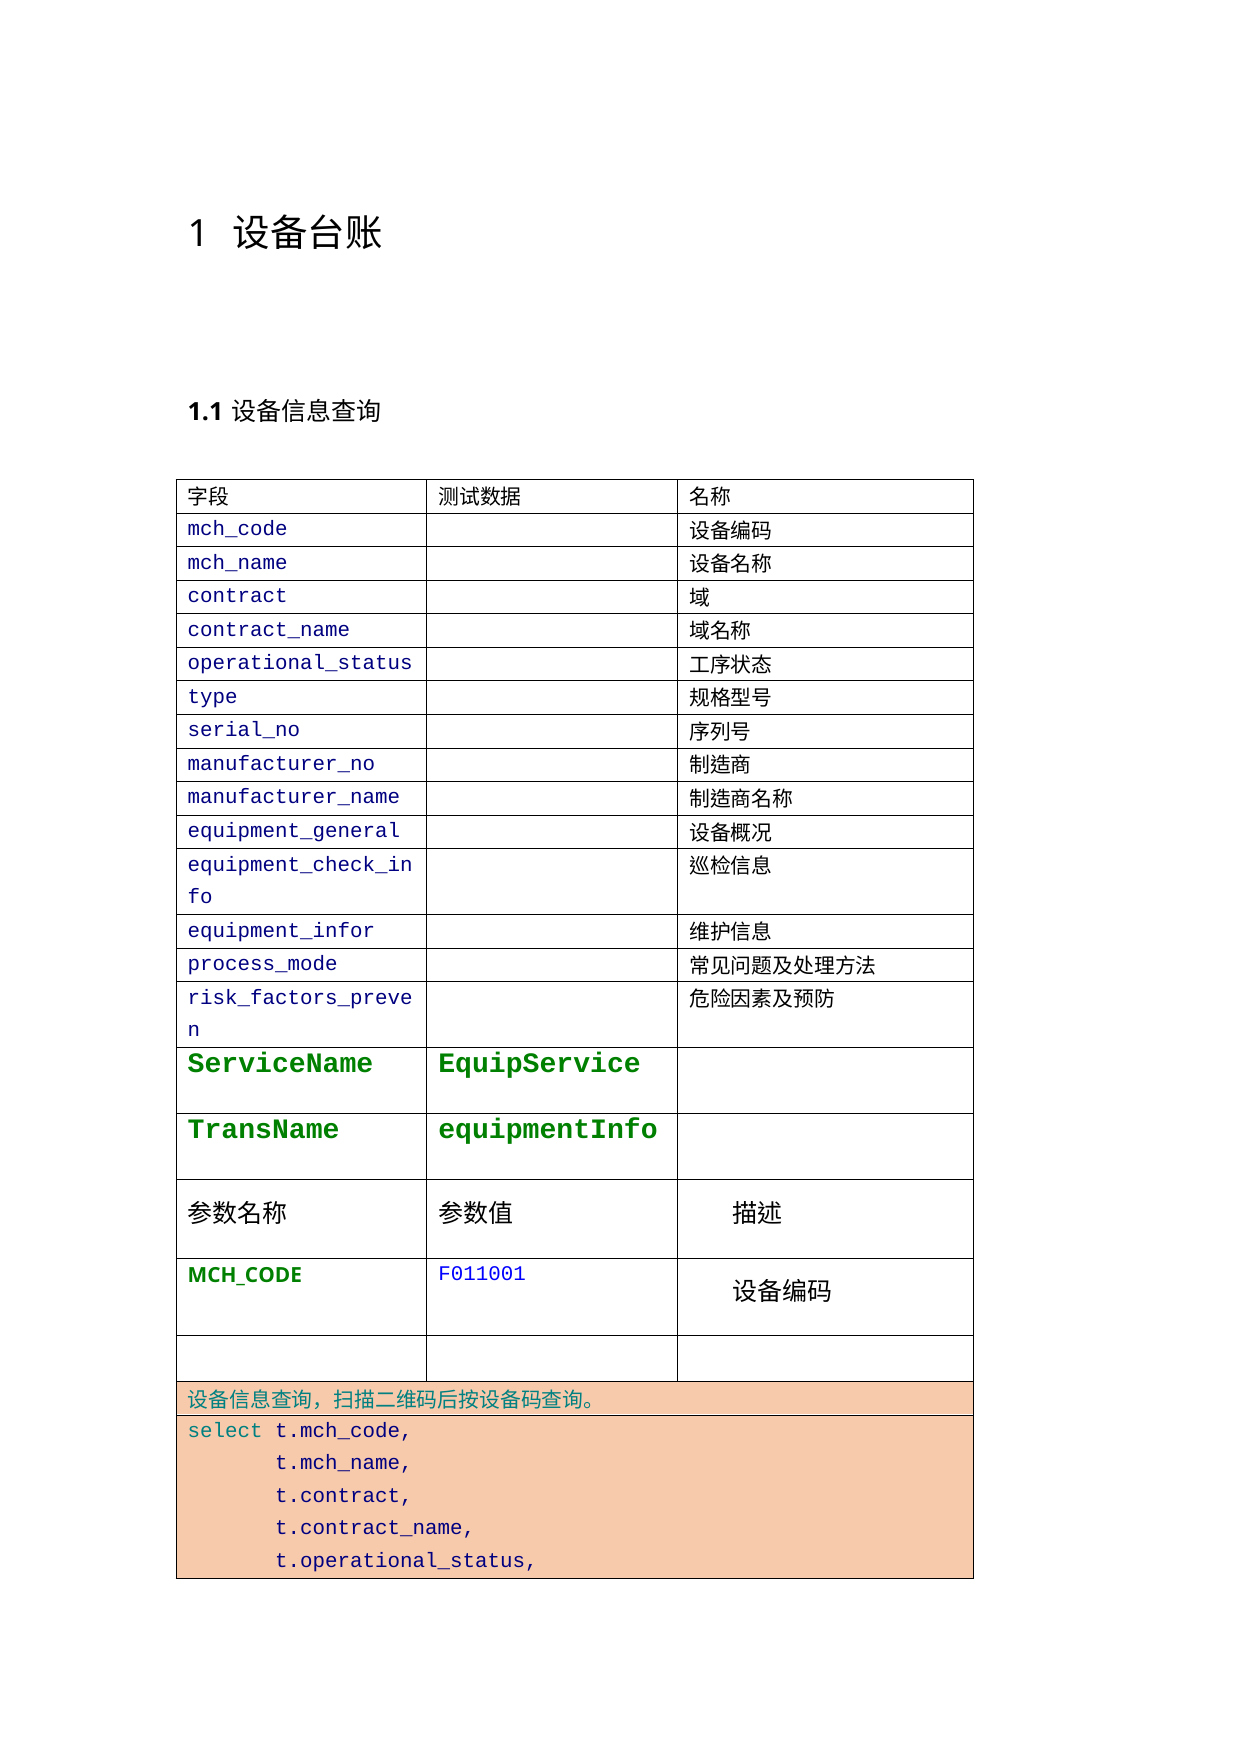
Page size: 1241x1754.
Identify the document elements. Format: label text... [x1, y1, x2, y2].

table_header 字段 [177, 480, 426, 513]
table_cell contract_name [177, 614, 426, 647]
subtitle 设备信息查询 [187, 377, 1053, 442]
table_cell 域名称 [678, 614, 973, 647]
table_cell EquipService [427, 1048, 677, 1113]
table_cell 设备信息查询，扫描二维码后按设备码查询。 [177, 1382, 973, 1414]
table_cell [177, 1416, 973, 1578]
table_cell equipment_infor [177, 915, 426, 948]
table_cell 工序状态 [678, 648, 973, 680]
table_cell process_mode [177, 949, 426, 981]
table_cell F011001 [427, 1259, 677, 1335]
table_cell [427, 949, 677, 981]
table_header 名称 [678, 480, 973, 513]
table_cell [427, 614, 677, 647]
table_cell 制造商 [678, 749, 973, 781]
table_cell [427, 982, 677, 1047]
table_cell [427, 648, 677, 680]
table_cell 设备名称 [678, 547, 973, 580]
table_cell 参数名称 [177, 1180, 426, 1257]
table_cell contract [177, 581, 426, 613]
table_cell [177, 1336, 426, 1381]
table_cell equipmentInfo [427, 1114, 677, 1179]
table_cell 设备概况 [678, 816, 973, 848]
table_cell [427, 1336, 677, 1381]
table_cell [678, 1336, 973, 1381]
table_cell 域 [678, 581, 973, 613]
table_cell [427, 581, 677, 613]
table_cell 制造商名称 [678, 782, 973, 814]
table_cell [427, 749, 677, 781]
table_cell equipment_check_info [177, 849, 426, 914]
table_cell equipment_general [177, 816, 426, 848]
table_cell 维护信息 [678, 915, 973, 948]
table_cell 危险因素及预防 [678, 982, 973, 1047]
table_cell 描述 [678, 1180, 973, 1257]
table_cell type [177, 681, 426, 714]
table_cell 常见问题及处理方法 [678, 949, 973, 981]
table_cell [678, 1048, 973, 1113]
table_cell TransName [177, 1114, 426, 1179]
table_cell [427, 915, 677, 948]
table_cell 序列号 [678, 715, 973, 747]
table_cell 设备编码 [678, 1259, 973, 1335]
table_header 测试数据 [427, 480, 677, 513]
table_cell manufacturer_no [177, 749, 426, 781]
table_cell [678, 1114, 973, 1179]
table_cell MCH_CODE [177, 1259, 426, 1335]
table_cell operational_status [177, 648, 426, 680]
table_cell [427, 681, 677, 714]
table_cell 巡检信息 [678, 849, 973, 914]
table_cell serial_no [177, 715, 426, 747]
table_cell [427, 547, 677, 580]
table_cell [427, 849, 677, 914]
subtitle 设备台账 [187, 197, 1053, 262]
table_cell 规格型号 [678, 681, 973, 714]
table_cell 参数值 [427, 1180, 677, 1257]
table_cell 设备编码 [678, 514, 973, 546]
table_cell mch_code [177, 514, 426, 546]
table_cell [427, 816, 677, 848]
table_cell ServiceName [177, 1048, 426, 1113]
table_cell [427, 514, 677, 546]
table_cell [427, 715, 677, 747]
table_cell manufacturer_name [177, 782, 426, 814]
table_cell mch_name [177, 547, 426, 580]
table_cell [427, 782, 677, 814]
table_cell risk_factors_preven [177, 982, 426, 1047]
